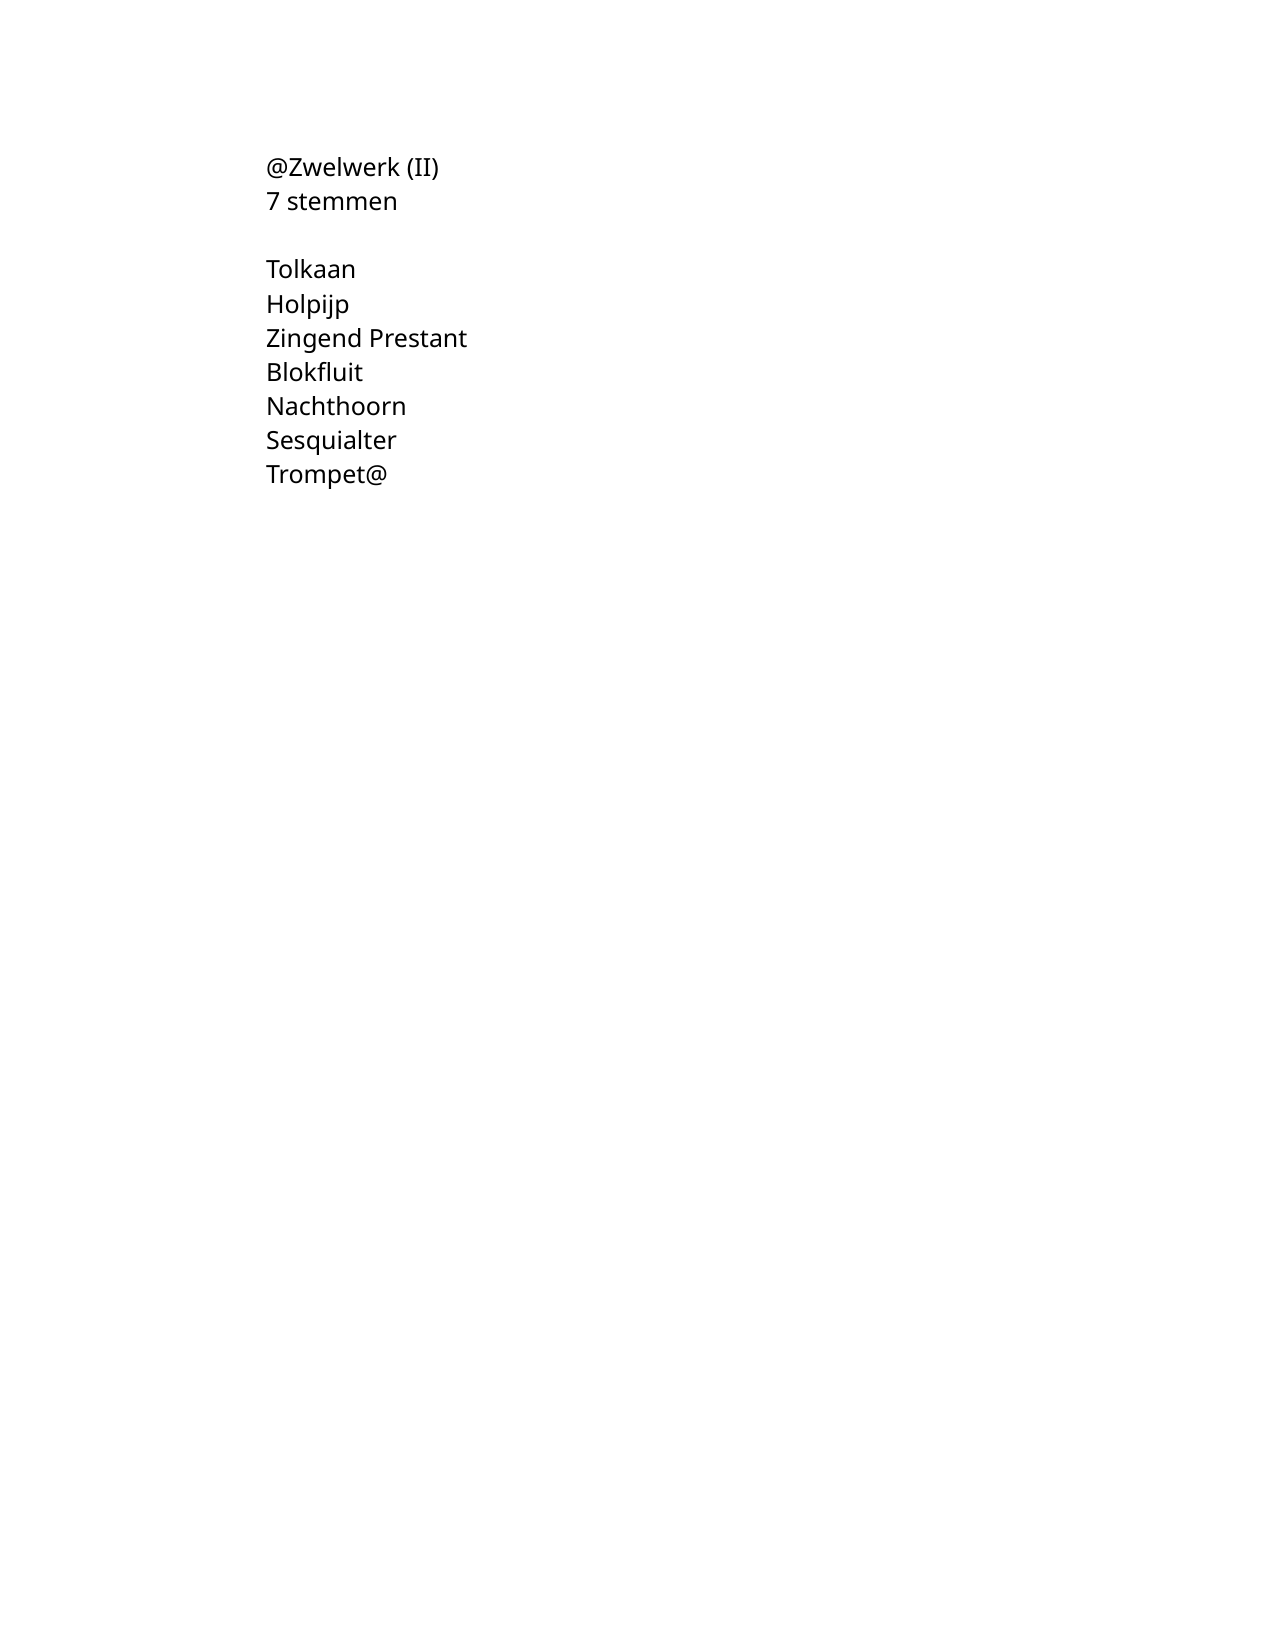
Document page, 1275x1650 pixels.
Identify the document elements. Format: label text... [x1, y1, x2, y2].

text 7 stemmen [266, 184, 1098, 218]
text Blokfluit [266, 354, 1098, 388]
text Tolkaan [266, 252, 1098, 286]
text Zingend Prestant [266, 320, 1098, 354]
text @Zwelwerk (II) [266, 150, 1098, 184]
text Trompet@ [266, 457, 1098, 491]
text Sesquialter [266, 422, 1098, 457]
text Holpijp [266, 286, 1098, 320]
text Nachthoorn [266, 388, 1098, 422]
